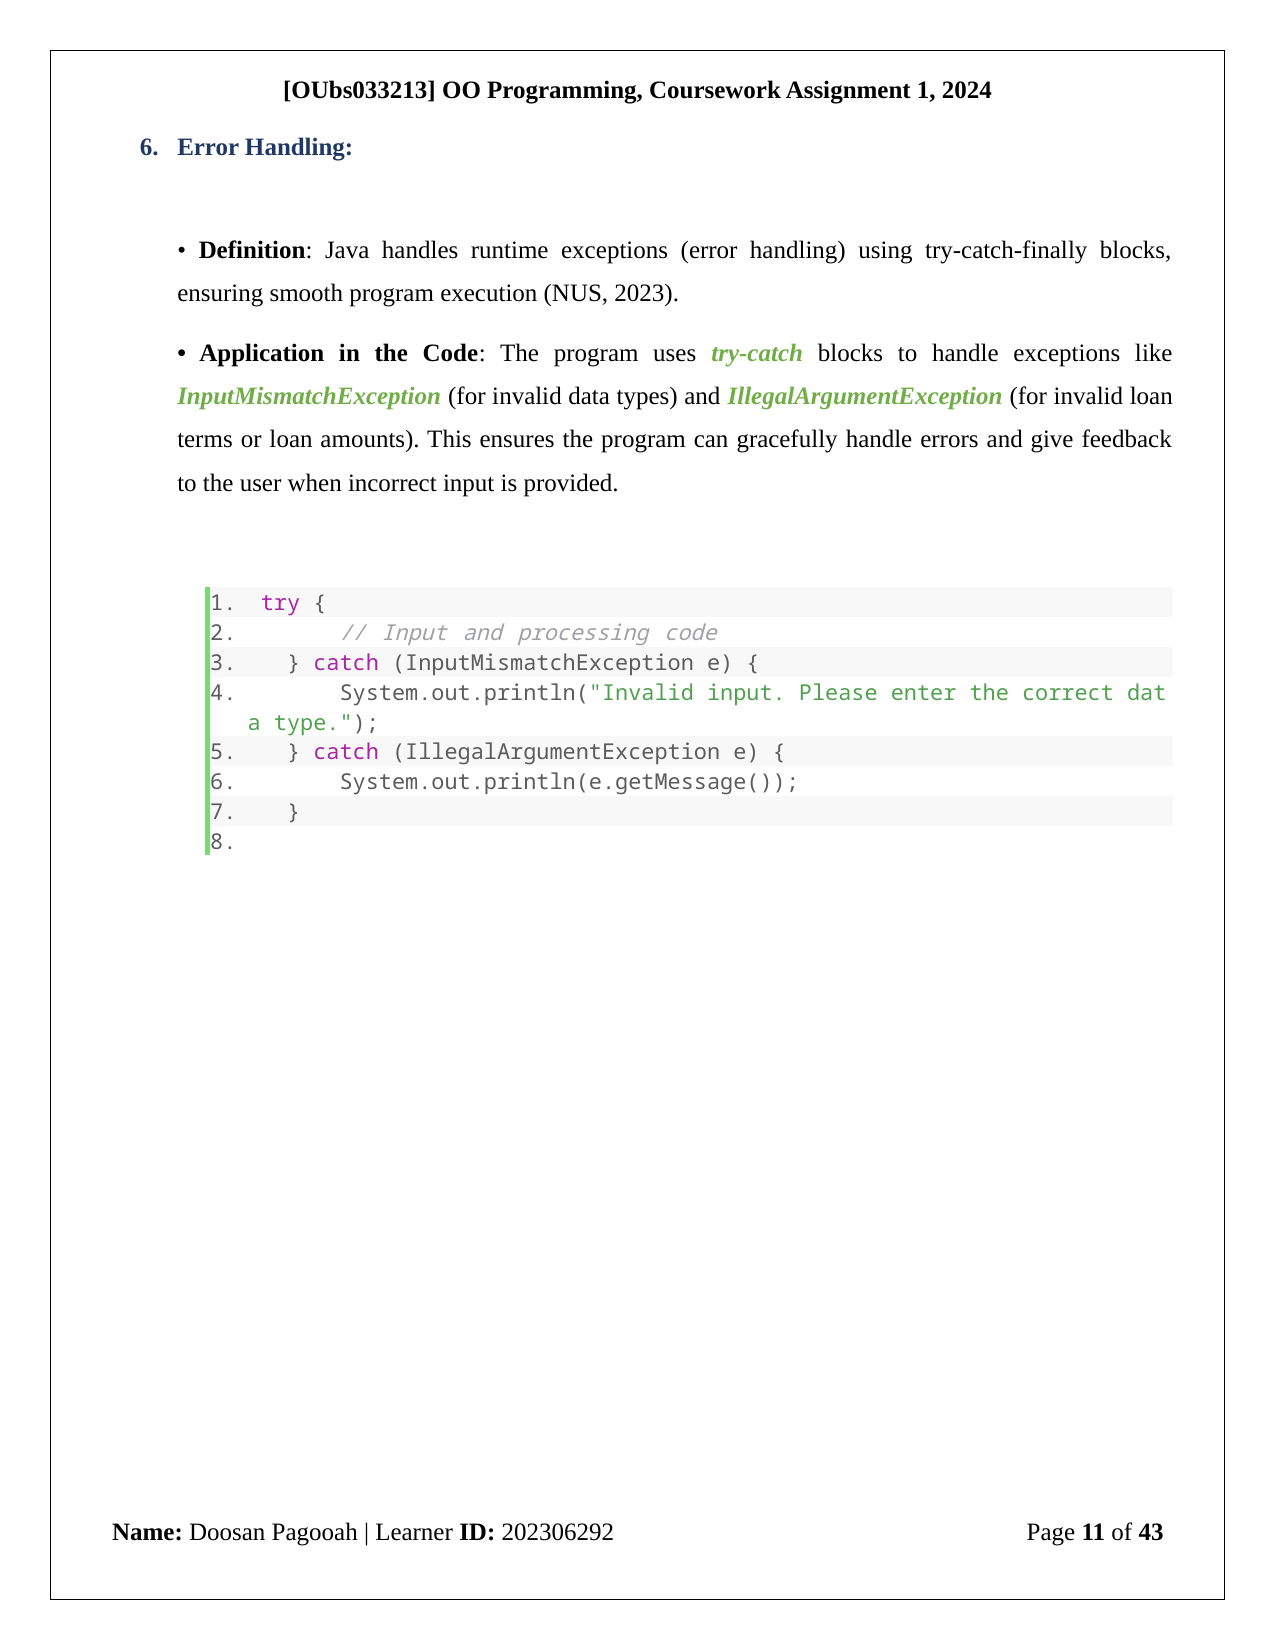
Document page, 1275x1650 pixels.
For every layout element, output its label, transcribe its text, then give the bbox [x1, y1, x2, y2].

text • Definition: Java handles runtime exceptions (error handling) using try-catch-finally blocks, ensuring smooth program execution (NUS, 2023). [177, 235, 1173, 307]
text • Application in the Code: The program uses try-catch blocks to handle exceptions like InputMismatchException (for invalid data types) and IllegalArgumentException (for invalid loan terms or loan amounts). This ensures the program can gracefully handle errors and give feedback to the user when incorrect input is provided. [177, 338, 1173, 496]
subtitle Error Handling: [139, 132, 1173, 161]
list } [210, 796, 1173, 826]
list System.out.println("Invalid input. Please enter the correct data type."); [210, 677, 1173, 736]
list // Input and processing code [210, 617, 1173, 647]
list try { [210, 587, 1173, 617]
list } catch (InputMismatchException e) { [210, 647, 1173, 677]
list System.out.println(e.getMessage()); [210, 766, 1173, 796]
list } catch (IllegalArgumentException e) { [210, 736, 1173, 766]
